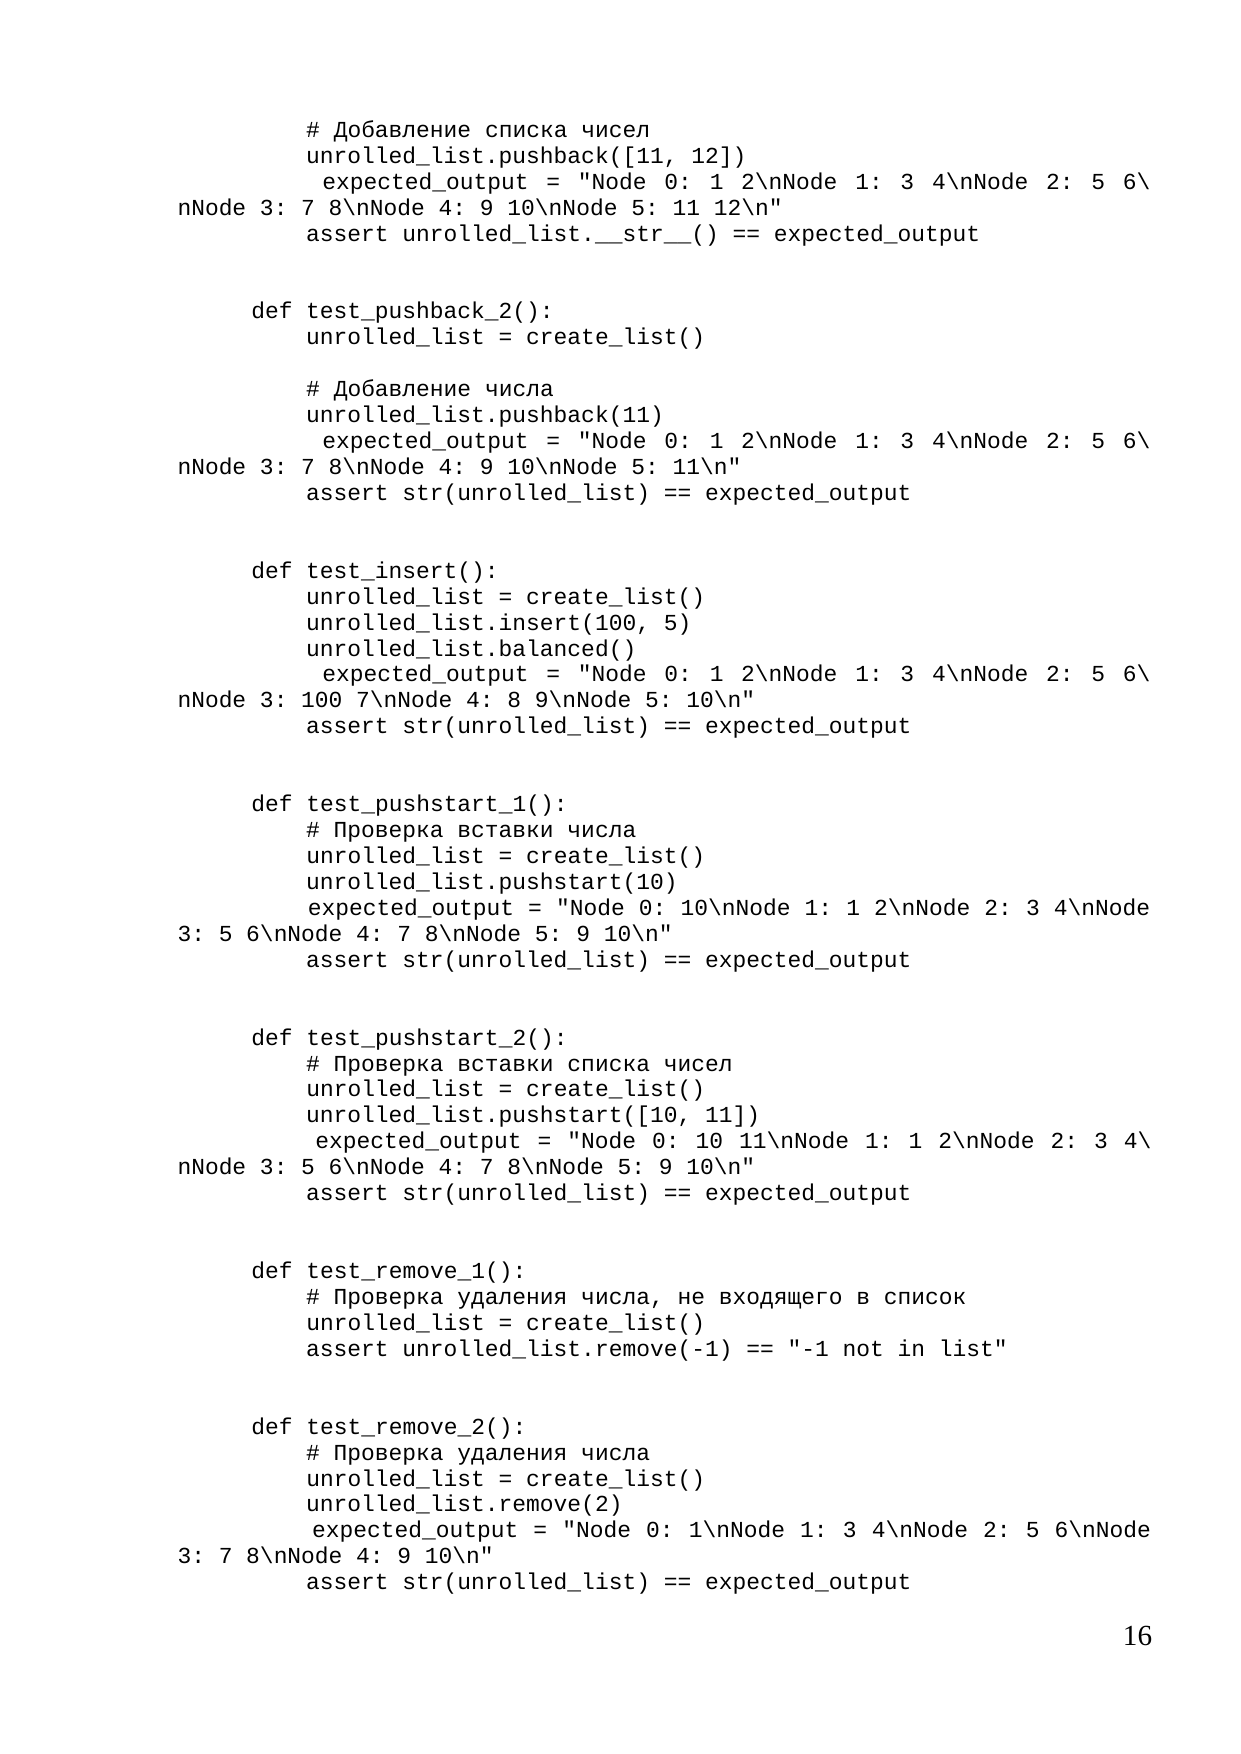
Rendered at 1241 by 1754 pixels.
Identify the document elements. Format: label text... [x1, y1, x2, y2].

text # Проверка вставки числа [177, 818, 1152, 844]
text unrolled_list.remove(2) [177, 1493, 1152, 1519]
text def test_remove_2(): [177, 1415, 1152, 1441]
text assert str(unrolled_list) == expected_output [177, 1571, 1152, 1597]
text # Добавление списка чисел [177, 118, 1152, 144]
text assert unrolled_list.remove(-1) == "-1 not in list" [177, 1337, 1152, 1363]
text unrolled_list.pushback([11, 12]) [177, 144, 1152, 170]
text unrolled_list.pushstart([10, 11]) [177, 1104, 1152, 1130]
text assert unrolled_list.__str__() == expected_output [177, 222, 1152, 248]
text def test_pushstart_1(): [177, 792, 1152, 818]
text # Проверка вставки списка чисел [177, 1052, 1152, 1078]
text # Проверка удаления числа [177, 1441, 1152, 1467]
text unrolled_list = create_list() [177, 326, 1152, 352]
text unrolled_list = create_list() [177, 1078, 1152, 1104]
text unrolled_list = create_list() [177, 1311, 1152, 1337]
text assert str(unrolled_list) == expected_output [177, 481, 1152, 507]
text expected_output = "Node 0: 1 2\nNode 1: 3 4\nNode 2: 5 6\nNode 3: 7 8\nNode 4: 9 10\nNode 5: 11\n" [177, 429, 1152, 481]
text expected_output = "Node 0: 10\nNode 1: 1 2\nNode 2: 3 4\nNode 3: 5 6\nNode 4: 7 8\nNode 5: 9 10\n" [177, 896, 1152, 948]
text unrolled_list = create_list() [177, 844, 1152, 870]
text def test_pushback_2(): [177, 300, 1152, 326]
text unrolled_list.pushback(11) [177, 403, 1152, 429]
text assert str(unrolled_list) == expected_output [177, 715, 1152, 741]
text unrolled_list.insert(100, 5) [177, 611, 1152, 637]
text # Проверка удаления числа, не входящего в список [177, 1285, 1152, 1311]
text expected_output = "Node 0: 1\nNode 1: 3 4\nNode 2: 5 6\nNode 3: 7 8\nNode 4: 9 10\n" [177, 1519, 1152, 1571]
text def test_insert(): [177, 559, 1152, 585]
text unrolled_list = create_list() [177, 585, 1152, 611]
text unrolled_list.pushstart(10) [177, 870, 1152, 896]
text expected_output = "Node 0: 1 2\nNode 1: 3 4\nNode 2: 5 6\nNode 3: 7 8\nNode 4: 9 10\nNode 5: 11 12\n" [177, 170, 1152, 222]
text expected_output = "Node 0: 1 2\nNode 1: 3 4\nNode 2: 5 6\nNode 3: 100 7\nNode 4: 8 9\nNode 5: 10\n" [177, 663, 1152, 715]
text expected_output = "Node 0: 10 11\nNode 1: 1 2\nNode 2: 3 4\nNode 3: 5 6\nNode 4: 7 8\nNode 5: 9 10\n" [177, 1130, 1152, 1182]
text def test_pushstart_2(): [177, 1026, 1152, 1052]
text assert str(unrolled_list) == expected_output [177, 1182, 1152, 1207]
text # Добавление числа [177, 377, 1152, 403]
text assert str(unrolled_list) == expected_output [177, 948, 1152, 974]
text def test_remove_1(): [177, 1259, 1152, 1285]
text unrolled_list.balanced() [177, 637, 1152, 663]
text unrolled_list = create_list() [177, 1467, 1152, 1493]
